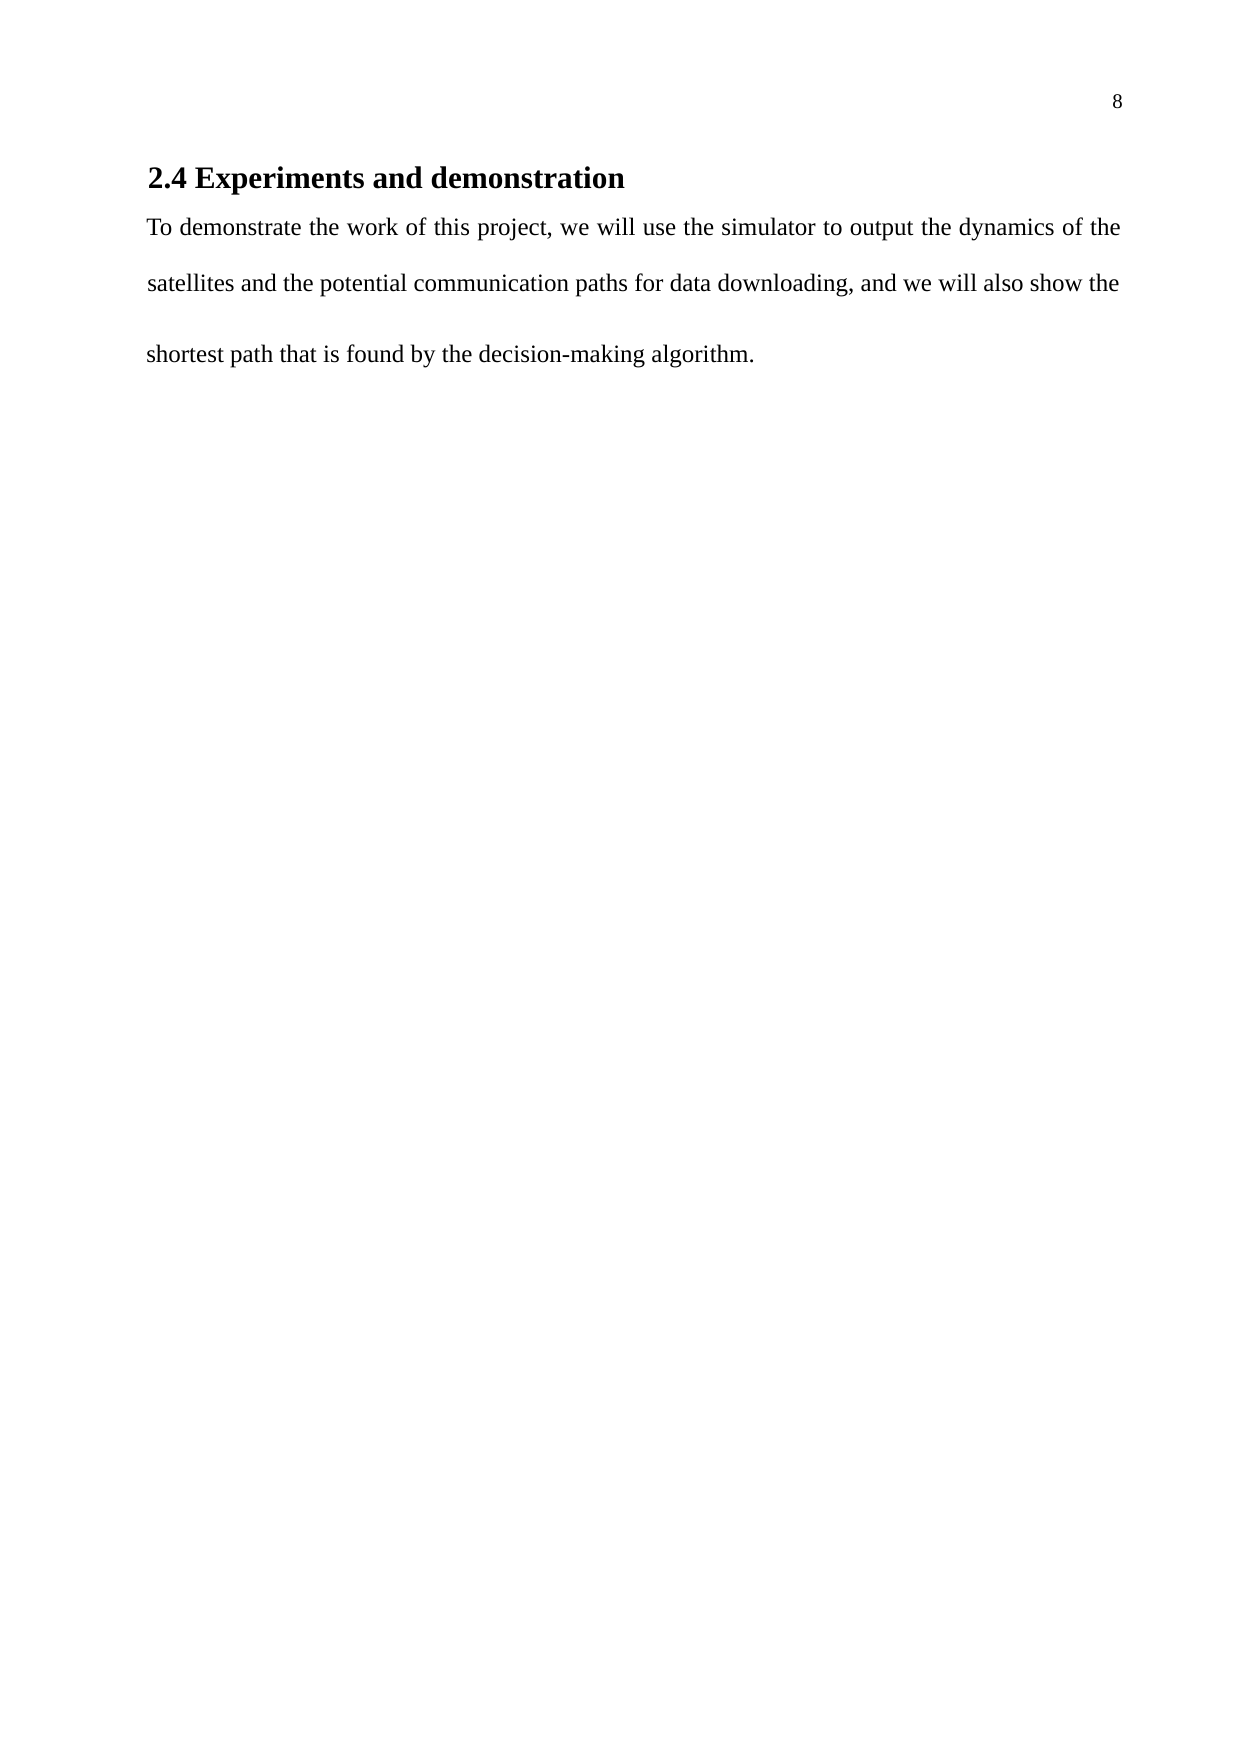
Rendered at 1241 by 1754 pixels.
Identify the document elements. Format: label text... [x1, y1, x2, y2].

subtitle 2.4 Experiments and demonstration [148, 159, 1128, 195]
text shortest path that is found by the decision-making algorithm. [146, 339, 1128, 368]
text To demonstrate the work of this project, we will use the simulator to output the dynamics of the satellites and the potential communication paths for data downloading, and we will also show the [146, 212, 1122, 296]
